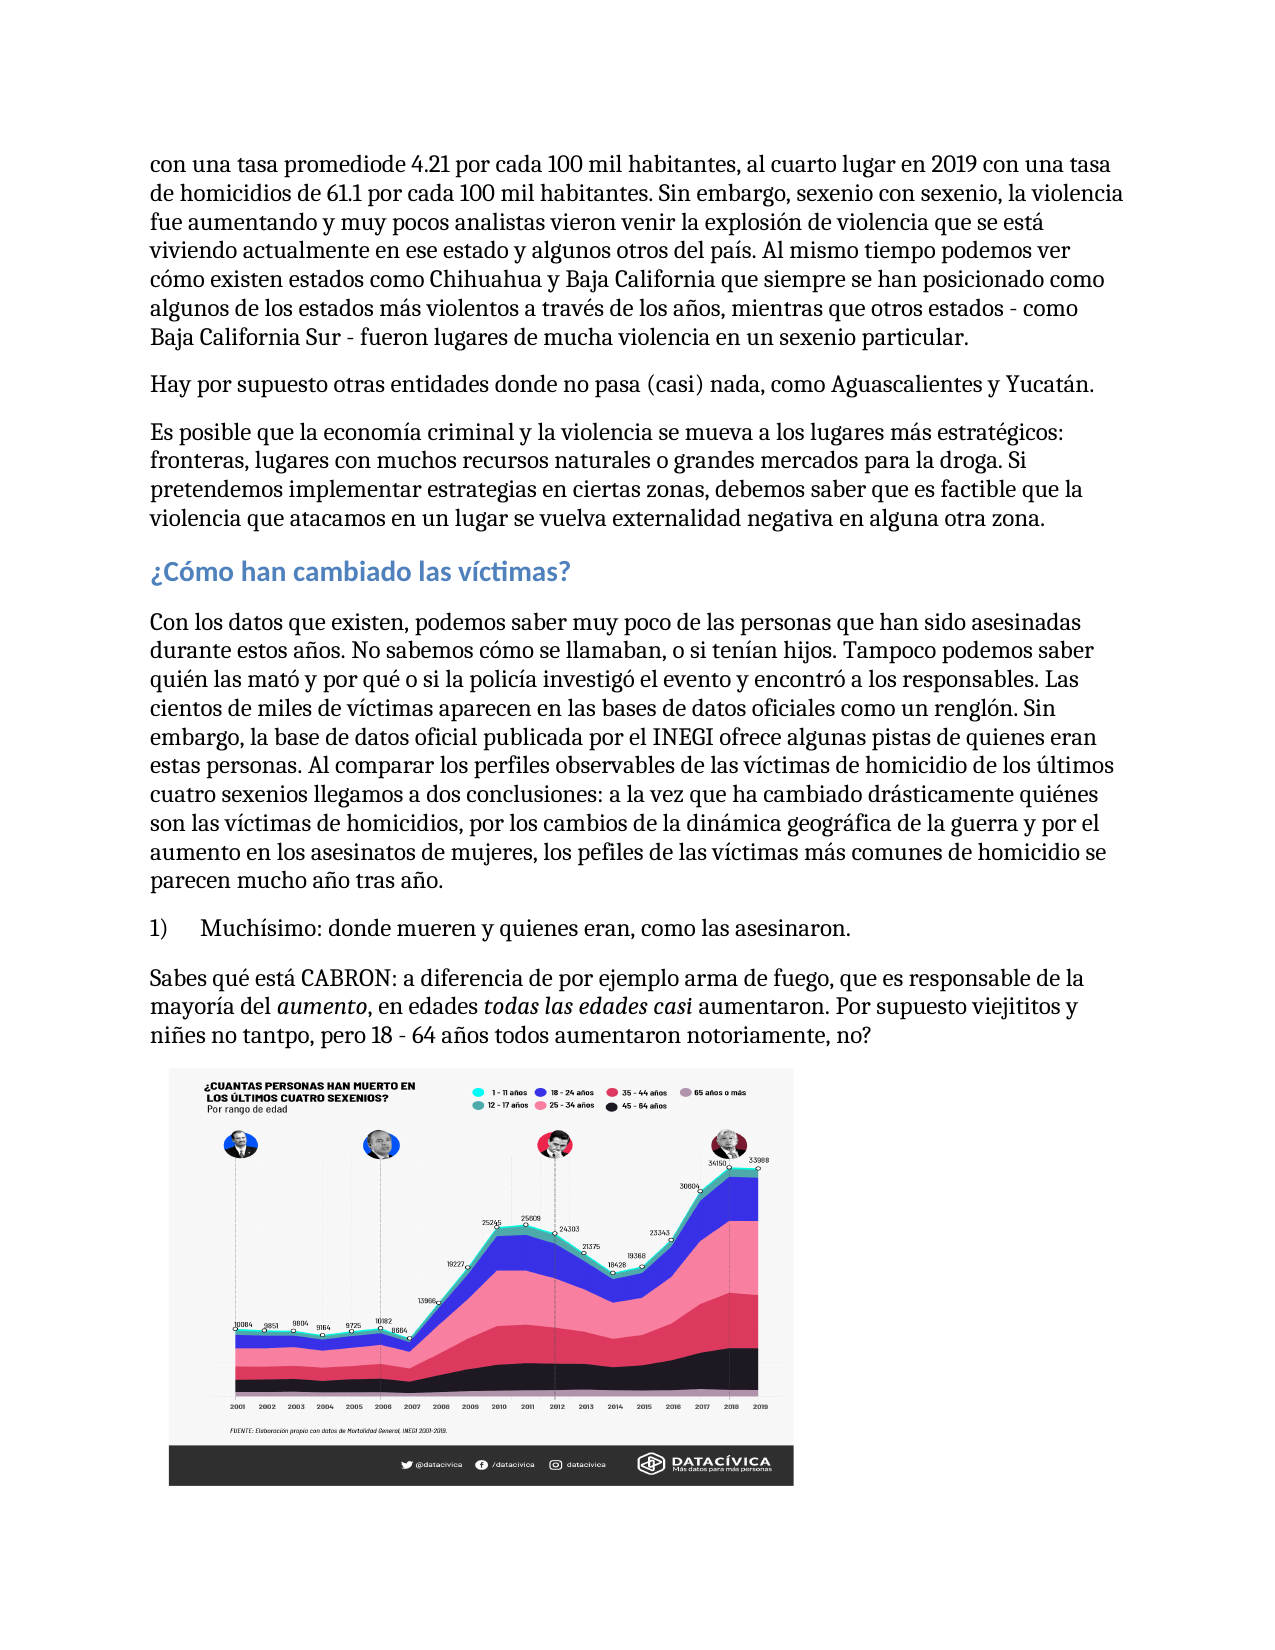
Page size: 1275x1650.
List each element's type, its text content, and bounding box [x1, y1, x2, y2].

text Es posible que la economía criminal y la violencia se mueva a los lugares más estratégicos: fronteras, lugares con muchos recursos naturales o grandes mercados para la droga. Si pretendemos implementar estrategias en ciertas zonas, debemos saber que es factible que la violencia que atacamos en un lugar se vuelva externalidad negativa en alguna otra zona. [150, 417, 1125, 532]
subtitle ¿Cómo han cambiado las víctimas? [150, 553, 1125, 589]
text Sabes qué está CABRON: a diferencia de por ejemplo arma de fuego, que es responsable de la mayoría del aumento, en edades todas las edades casi aumentaron. Por supuesto viejititos y niñes no tantpo, pero 18 - 64 años todos aumentaron notoriamente, no? [150, 963, 1125, 1050]
picture [168, 1068, 794, 1486]
list Muchísimo: donde mueren y quienes eran, como las asesinaron. [150, 914, 1125, 943]
text Con los datos que existen, podemos saber muy poco de las personas que han sido asesinadas durante estos años. No sabemos cómo se llamaban, o si tenían hijos. Tampoco podemos saber quién las mató y por qué o si la policía investigó el evento y encontró a los responsables. Las cientos de miles de víctimas aparecen en las bases de datos oficiales como un renglón. Sin embargo, la base de datos oficial publicada por el INEGI ofrece algunas pistas de quienes eran estas personas. Al comparar los perfiles observables de las víctimas de homicidio de los últimos cuatro sexenios llegamos a dos conclusiones: a la vez que ha cambiado drásticamente quiénes son las víctimas de homicidios, por los cambios de la dinámica geográfica de la guerra y por el aumento en los asesinatos de mujeres, los pefiles de las víctimas más comunes de homicidio se parecen mucho año tras año. [150, 608, 1125, 895]
text Hay por supuesto otras entidades donde no pasa (casi) nada, como Aguascalientes y Yucatán. [150, 370, 1125, 399]
